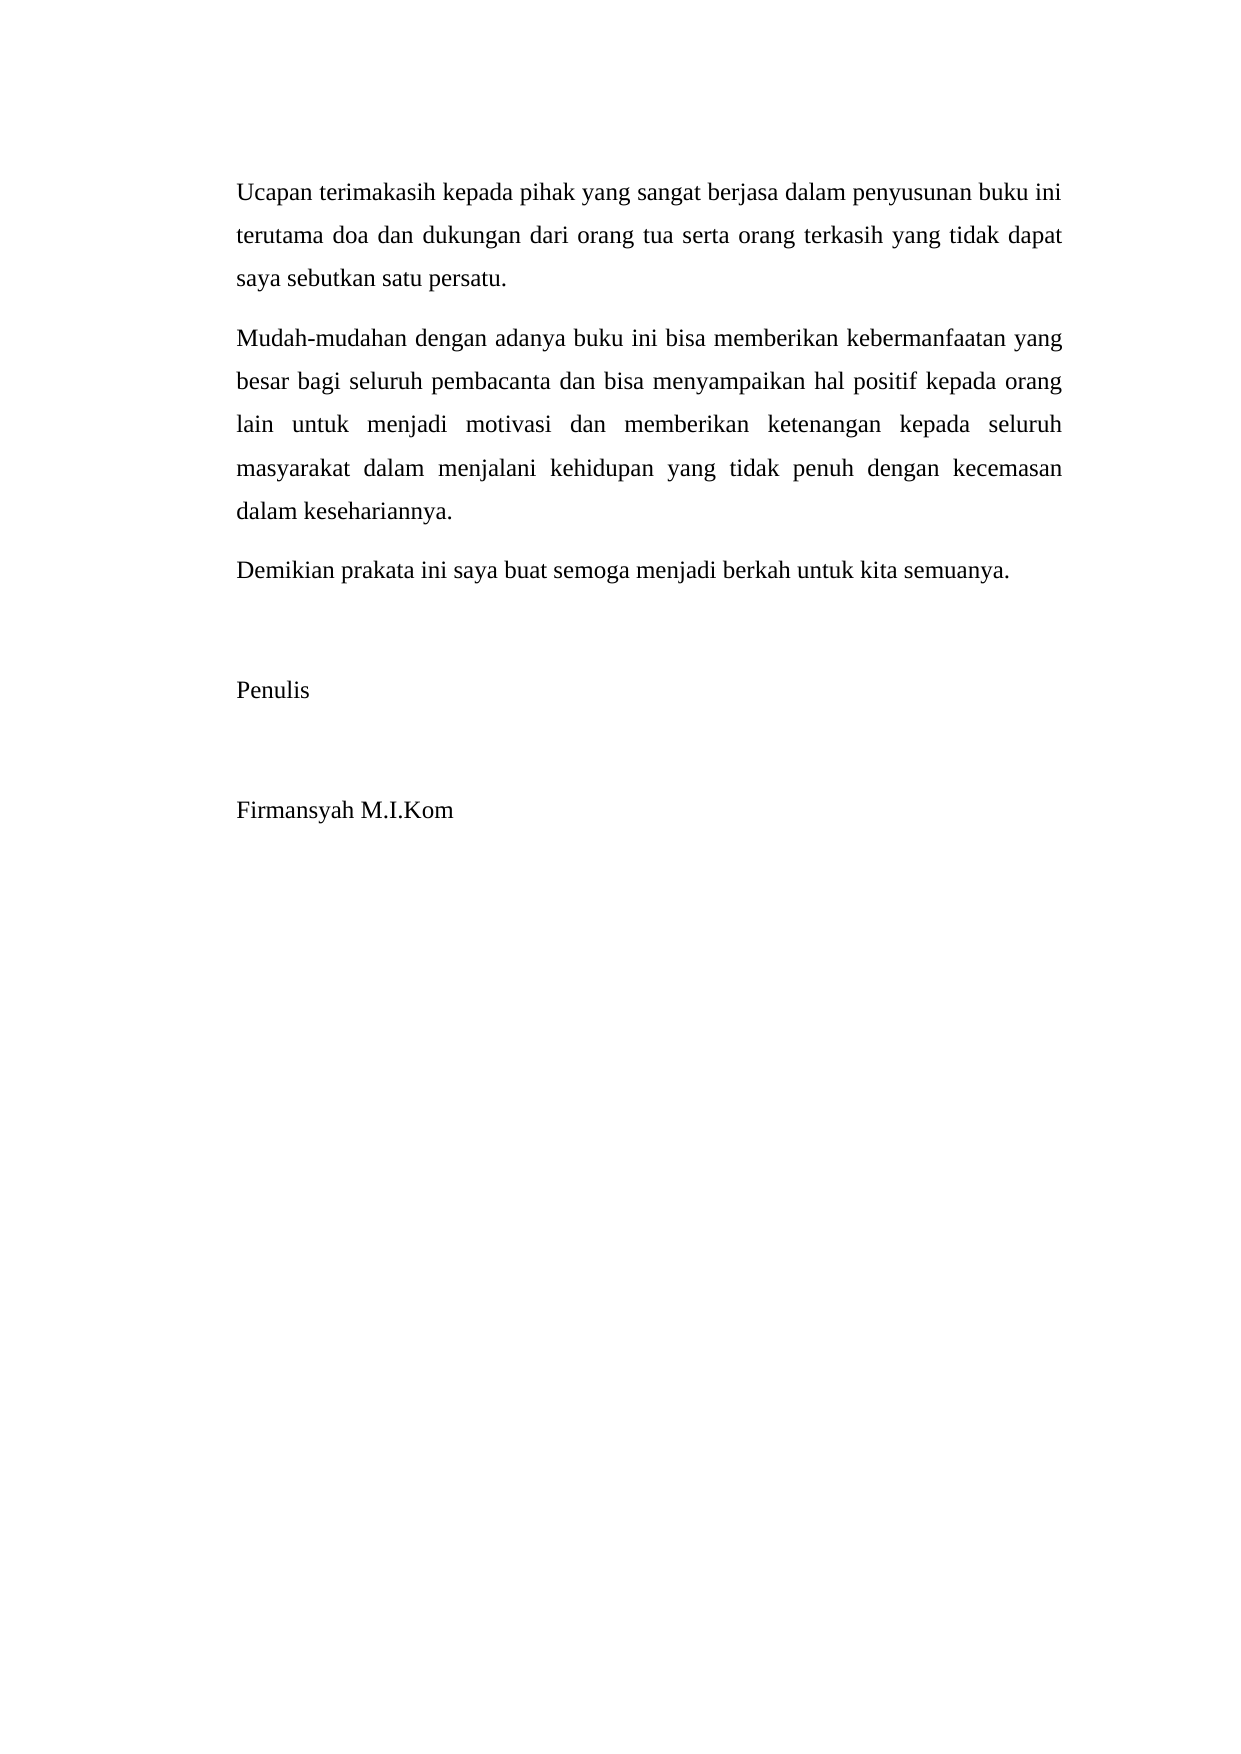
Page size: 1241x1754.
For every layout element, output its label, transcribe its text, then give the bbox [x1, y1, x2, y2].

text Mudah-mudahan dengan adanya buku ini bisa memberikan kebermanfaatan yang besar bagi seluruh pembacanta dan bisa menyampaikan hal positif kepada orang lain untuk menjadi motivasi dan memberikan ketenangan kepada seluruh masyarakat dalam menjalani kehidupan yang tidak penuh dengan kecemasan dalam kesehariannya. [236, 323, 1063, 524]
text Demikian prakata ini saya buat semoga menjadi berkah untuk kita semuanya. [236, 556, 1063, 584]
text Penulis [236, 675, 1063, 704]
text Ucapan terimakasih kepada pihak yang sangat berjasa dalam penyusunan buku ini terutama doa dan dukungan dari orang tua serta orang terkasih yang tidak dapat saya sebutkan satu persatu. [236, 177, 1063, 292]
text Firmansyah M.I.Kom [236, 795, 1063, 823]
